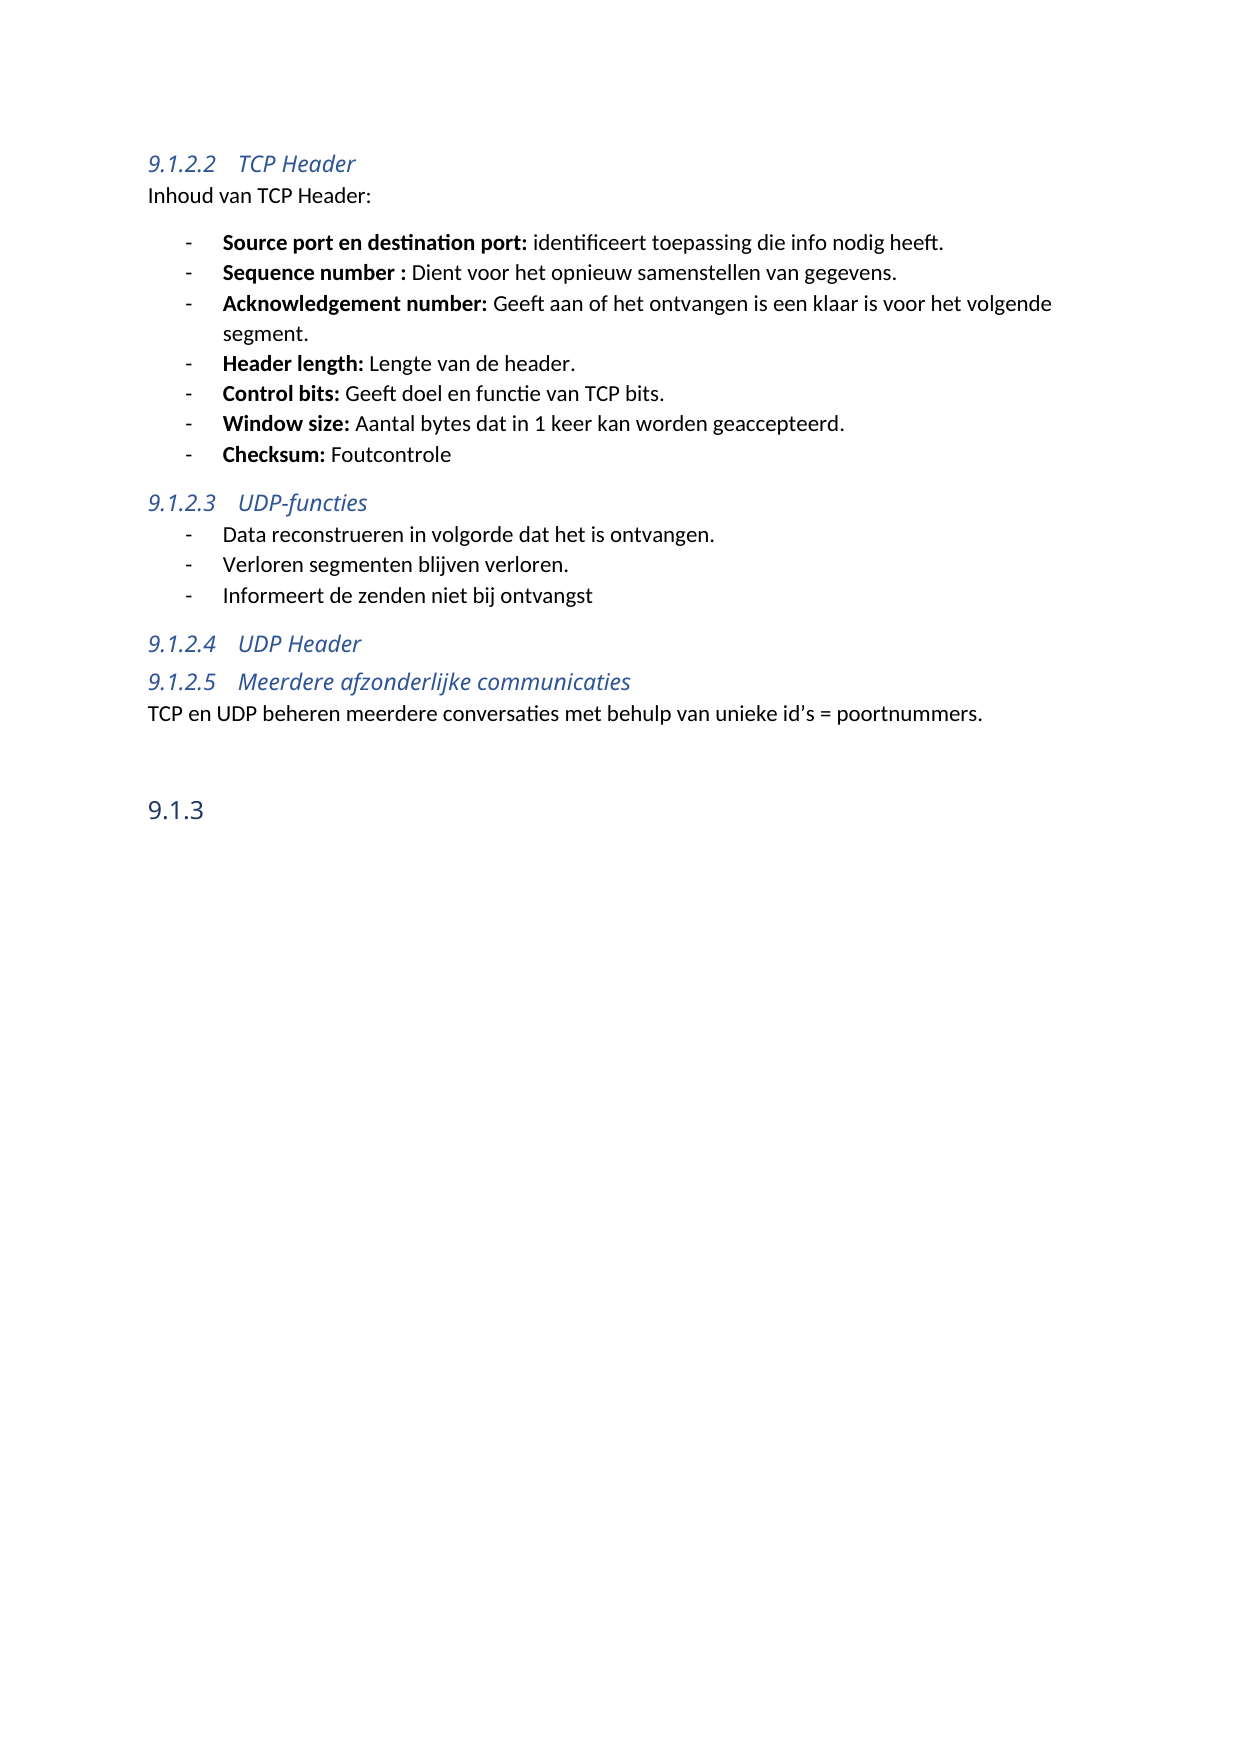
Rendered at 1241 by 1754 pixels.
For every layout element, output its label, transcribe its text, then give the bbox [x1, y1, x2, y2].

subtitle UDP-functies [148, 487, 1093, 518]
list Checksum: Foutcontrole [185, 440, 1093, 468]
subtitle Meerdere afzonderlijke communicaties [148, 666, 1093, 697]
text Inhoud van TCP Header: [148, 181, 1093, 209]
list Window size: Aantal bytes dat in 1 keer kan worden geaccepteerd. [185, 409, 1093, 437]
list Data reconstrueren in volgorde dat het is ontvangen. [185, 520, 1093, 548]
subtitle TCP Header [148, 148, 1093, 179]
list Acknowledgement number: Geeft aan of het ontvangen is een klaar is voor het volgende segment. [185, 289, 1093, 347]
text TCP en UDP beheren meerdere conversaties met behulp van unieke id’s = poortnummers. [148, 699, 1093, 727]
list Informeert de zenden niet bij ontvangst [185, 581, 1093, 609]
list Verloren segmenten blijven verloren. [185, 551, 1093, 578]
list Source port en destination port: identificeert toepassing die info nodig heeft. [185, 228, 1093, 256]
subtitle UDP Header [148, 628, 1093, 659]
list Sequence number : Dient voor het opnieuw samenstellen van gegevens. [185, 258, 1093, 286]
list Header length: Lengte van de header. [185, 349, 1093, 377]
list Control bits: Geeft doel en functie van TCP bits. [185, 379, 1093, 407]
